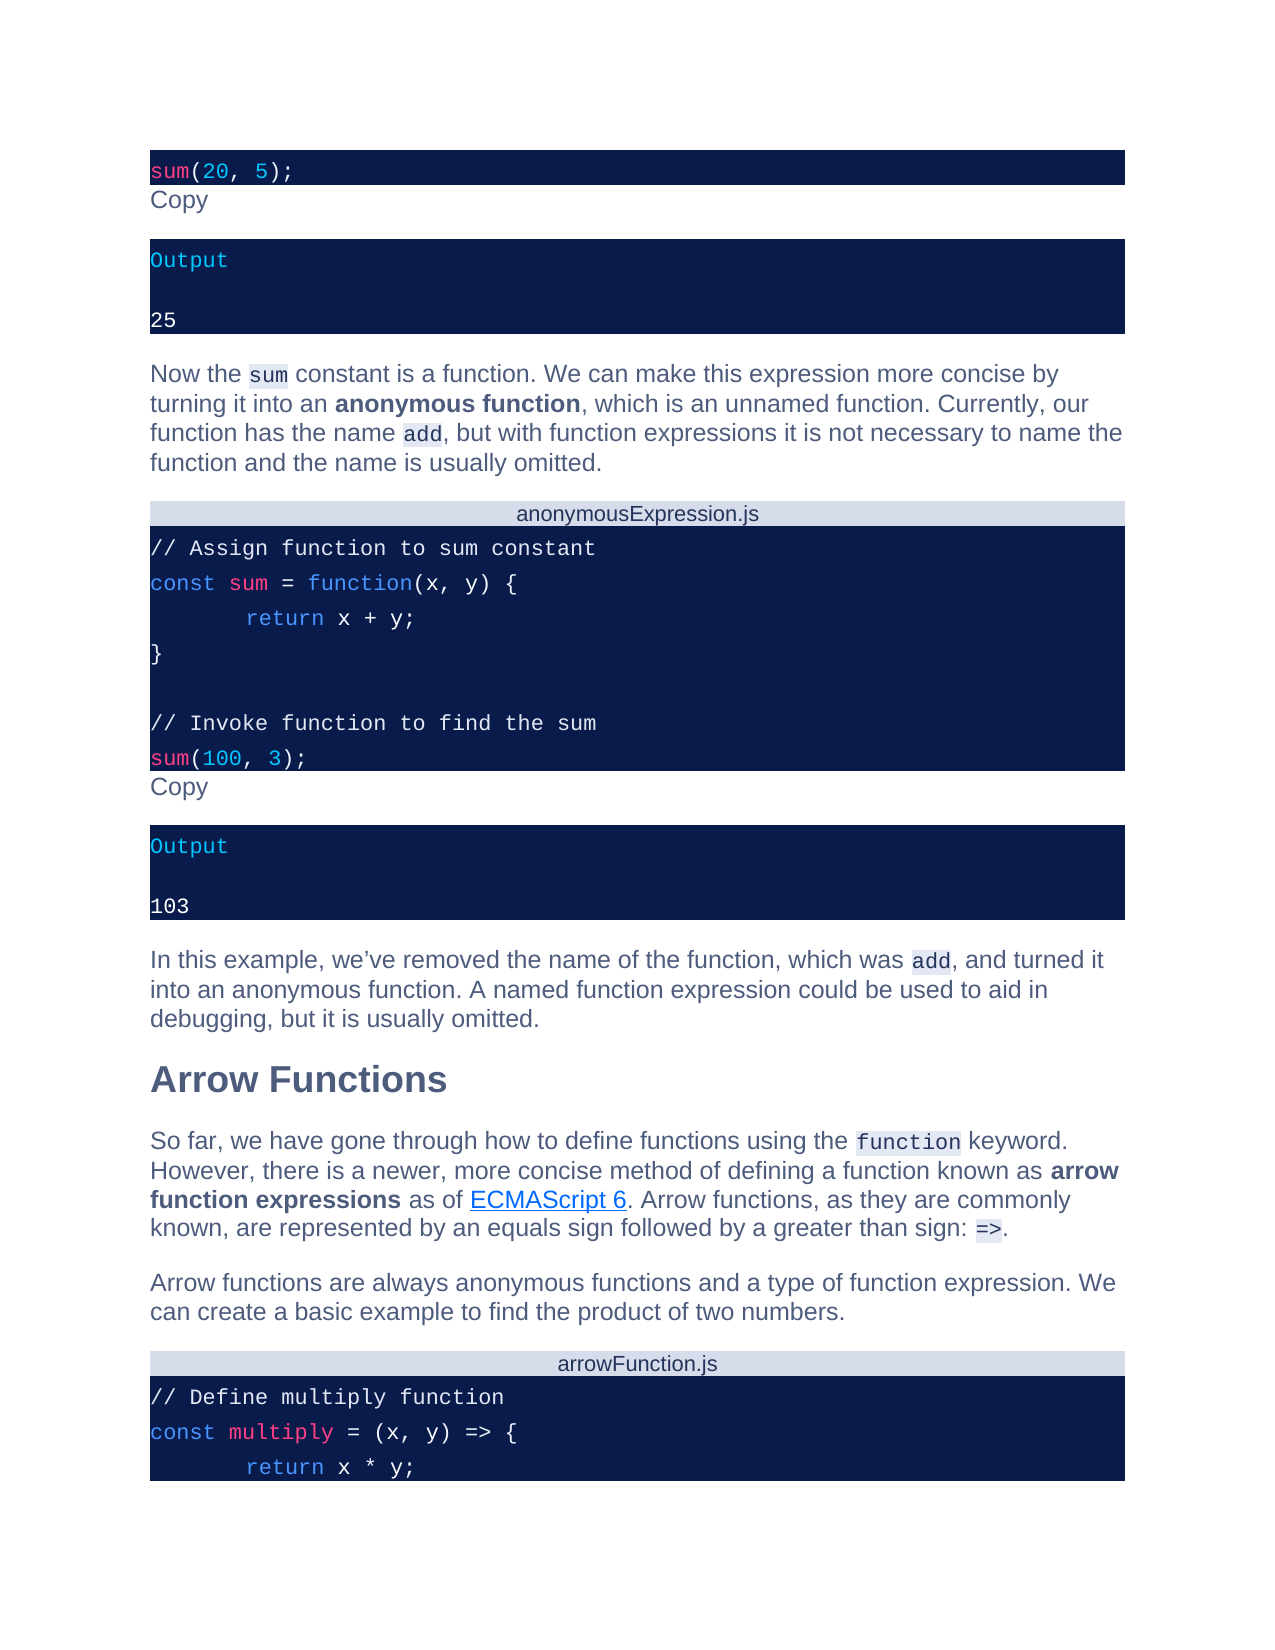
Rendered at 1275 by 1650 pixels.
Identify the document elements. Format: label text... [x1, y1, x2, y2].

text arrowFunction.js [150, 1351, 1125, 1376]
text // Invoke function to find the sum [150, 701, 1125, 736]
text 103 [150, 885, 1125, 920]
text Arrow Functions [150, 1058, 1125, 1101]
text } [150, 631, 1125, 666]
text Now the sum constant is a function. We can make this expression more concise by turning it into an anonymous function, which is an unnamed function. Currently, our function has the name add, but with function expressions it is not necessary to name the function and the name is usually omitted. [150, 359, 1125, 476]
text Output [150, 239, 1125, 274]
text In this example, we’ve removed the name of the function, which was add, and turned it into an anonymous function. A named function expression could be used to aid in debugging, but it is usually omitted. [150, 945, 1125, 1033]
text anonymousExpression.js [150, 501, 1125, 526]
text 25 [150, 299, 1125, 334]
text sum(20, 5); [150, 150, 1125, 185]
text // Assign function to sum constant [150, 526, 1125, 561]
text const sum = function(x, y) { [150, 561, 1125, 596]
text Output [150, 825, 1125, 860]
text return x + y; [150, 596, 1125, 631]
text sum(100, 3); [150, 736, 1125, 771]
text // Define multiply function [150, 1376, 1125, 1411]
text return x * y; [150, 1446, 1125, 1481]
text const multiply = (x, y) => { [150, 1411, 1125, 1446]
text Copy [150, 185, 1125, 214]
text Arrow functions are always anonymous functions and a type of function expression. We can create a basic example to find the product of two numbers. [150, 1268, 1125, 1326]
text So far, we have gone through how to define functions using the function keyword. However, there is a newer, more concise method of defining a function known as arrow function expressions as of ECMAScript 6. Arrow functions, as they are commonly known, are represented by an equals sign followed by a greater than sign: =>. [150, 1126, 1125, 1243]
text Copy [150, 771, 1125, 800]
